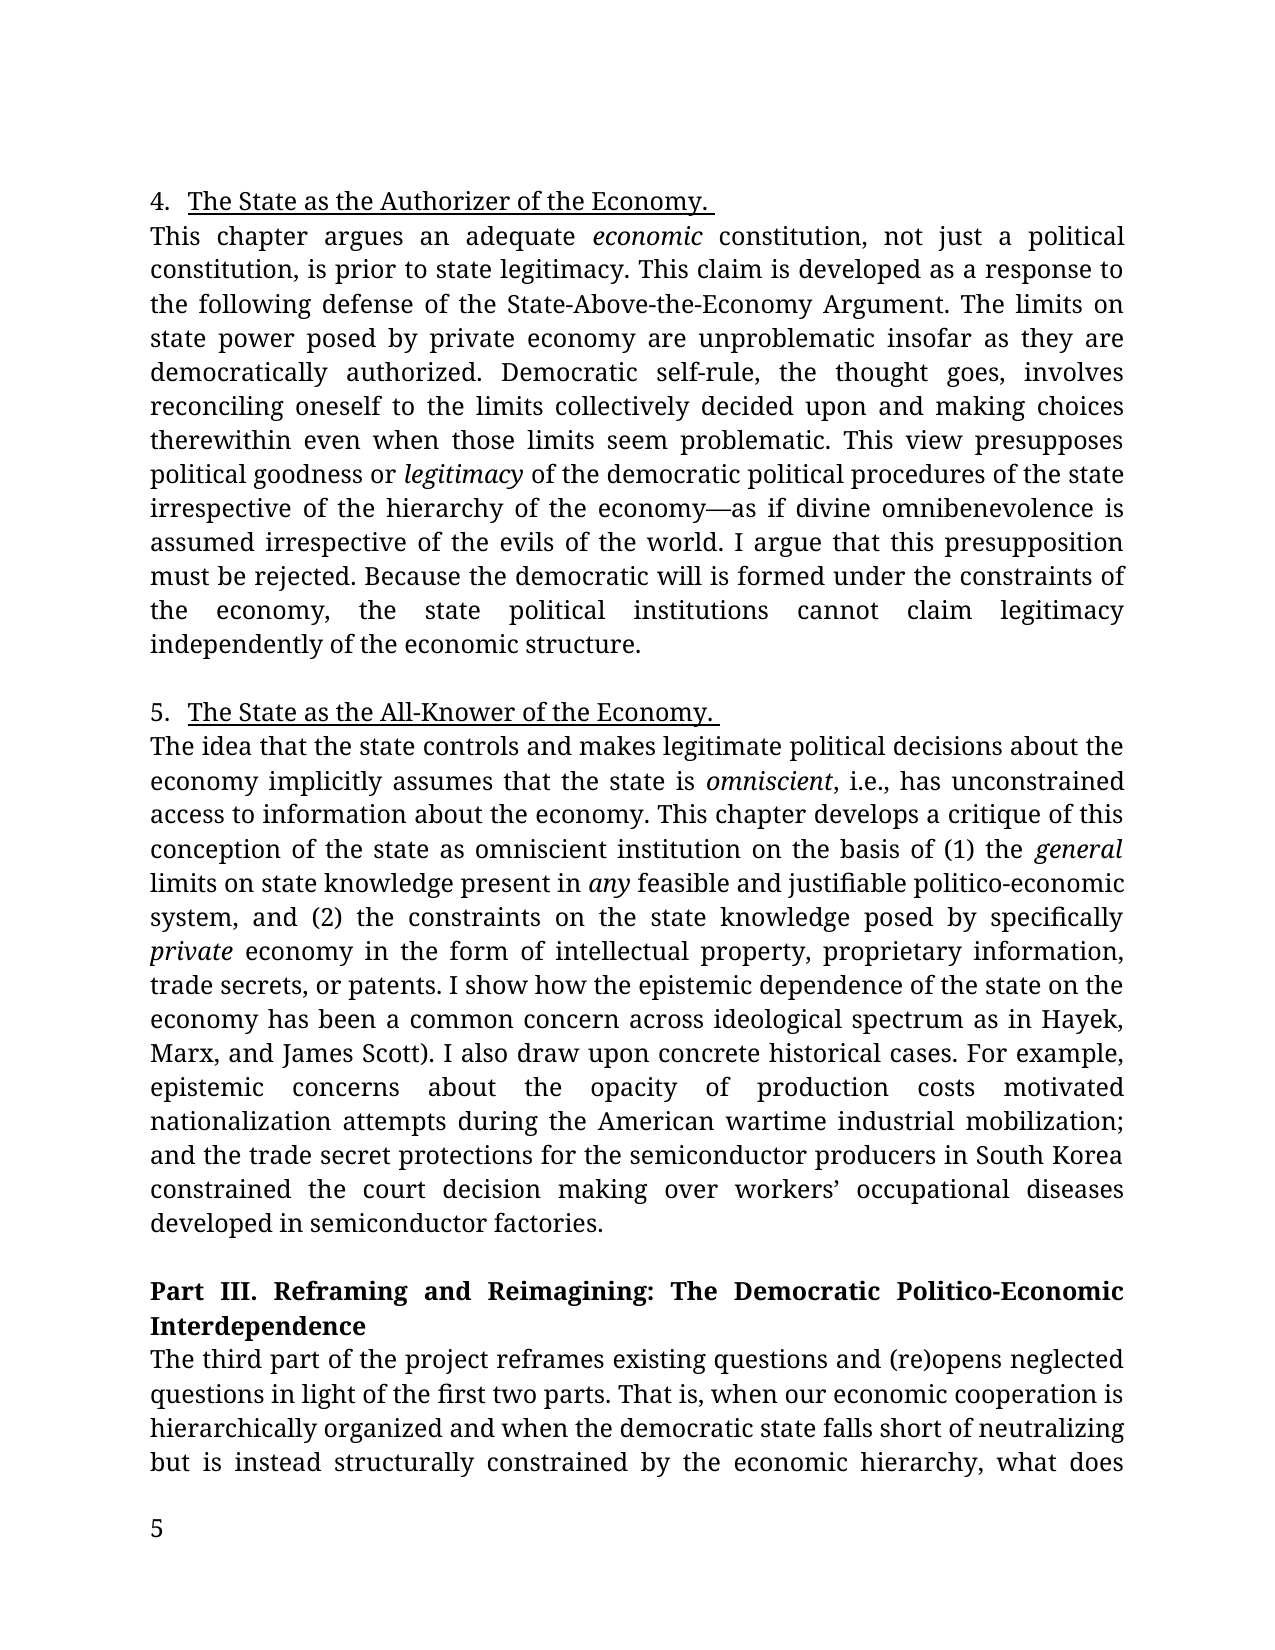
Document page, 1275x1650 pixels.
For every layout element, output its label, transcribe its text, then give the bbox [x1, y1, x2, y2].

text This chapter argues an adequate economic constitution, not just a political constitution, is prior to state legitimacy. This claim is developed as a response to the following defense of the State-Above-the-Economy Argument. The limits on state power posed by private economy are unproblematic insofar as they are democratically authorized. Democratic self-rule, the thought goes, involves reconciling oneself to the limits collectively decided upon and making choices therewithin even when those limits seem problematic. This view presupposes political goodness or legitimacy of the democratic political procedures of the state irrespective of the hierarchy of the economy—as if divine omnibenevolence is assumed irrespective of the evils of the world. I argue that this presupposition must be rejected. Because the democratic will is formed under the constraints of the economy, the state political institutions cannot claim legitimacy independently of the economic structure. [150, 218, 1125, 661]
list The State as the Authorizer of the Economy. [150, 184, 1125, 218]
list The State as the All-Knower of the Economy. [150, 695, 1125, 729]
text The idea that the state controls and makes legitimate political decisions about the economy implicitly assumes that the state is omniscient, i.e., has unconstrained access to information about the economy. This chapter develops a critique of this conception of the state as omniscient institution on the basis of (1) the general limits on state knowledge present in any feasible and justifiable politico-economic system, and (2) the constraints on the state knowledge posed by specifically private economy in the form of intellectual property, proprietary information, trade secrets, or patents. I show how the epistemic dependence of the state on the economy has been a common concern across ideological spectrum as in Hayek, Marx, and James Scott). I also draw upon concrete historical cases. For example, epistemic concerns about the opacity of production costs motivated nationalization attempts during the American wartime industrial mobilization; and the trade secret protections for the semiconductor producers in South Korea constrained the court decision making over workers’ occupational diseases developed in semiconductor factories. [150, 729, 1125, 1240]
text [150, 1342, 1125, 1478]
text Part III. Reframing and Reimagining: The Democratic Politico-Economic Interdependence [150, 1274, 1125, 1342]
